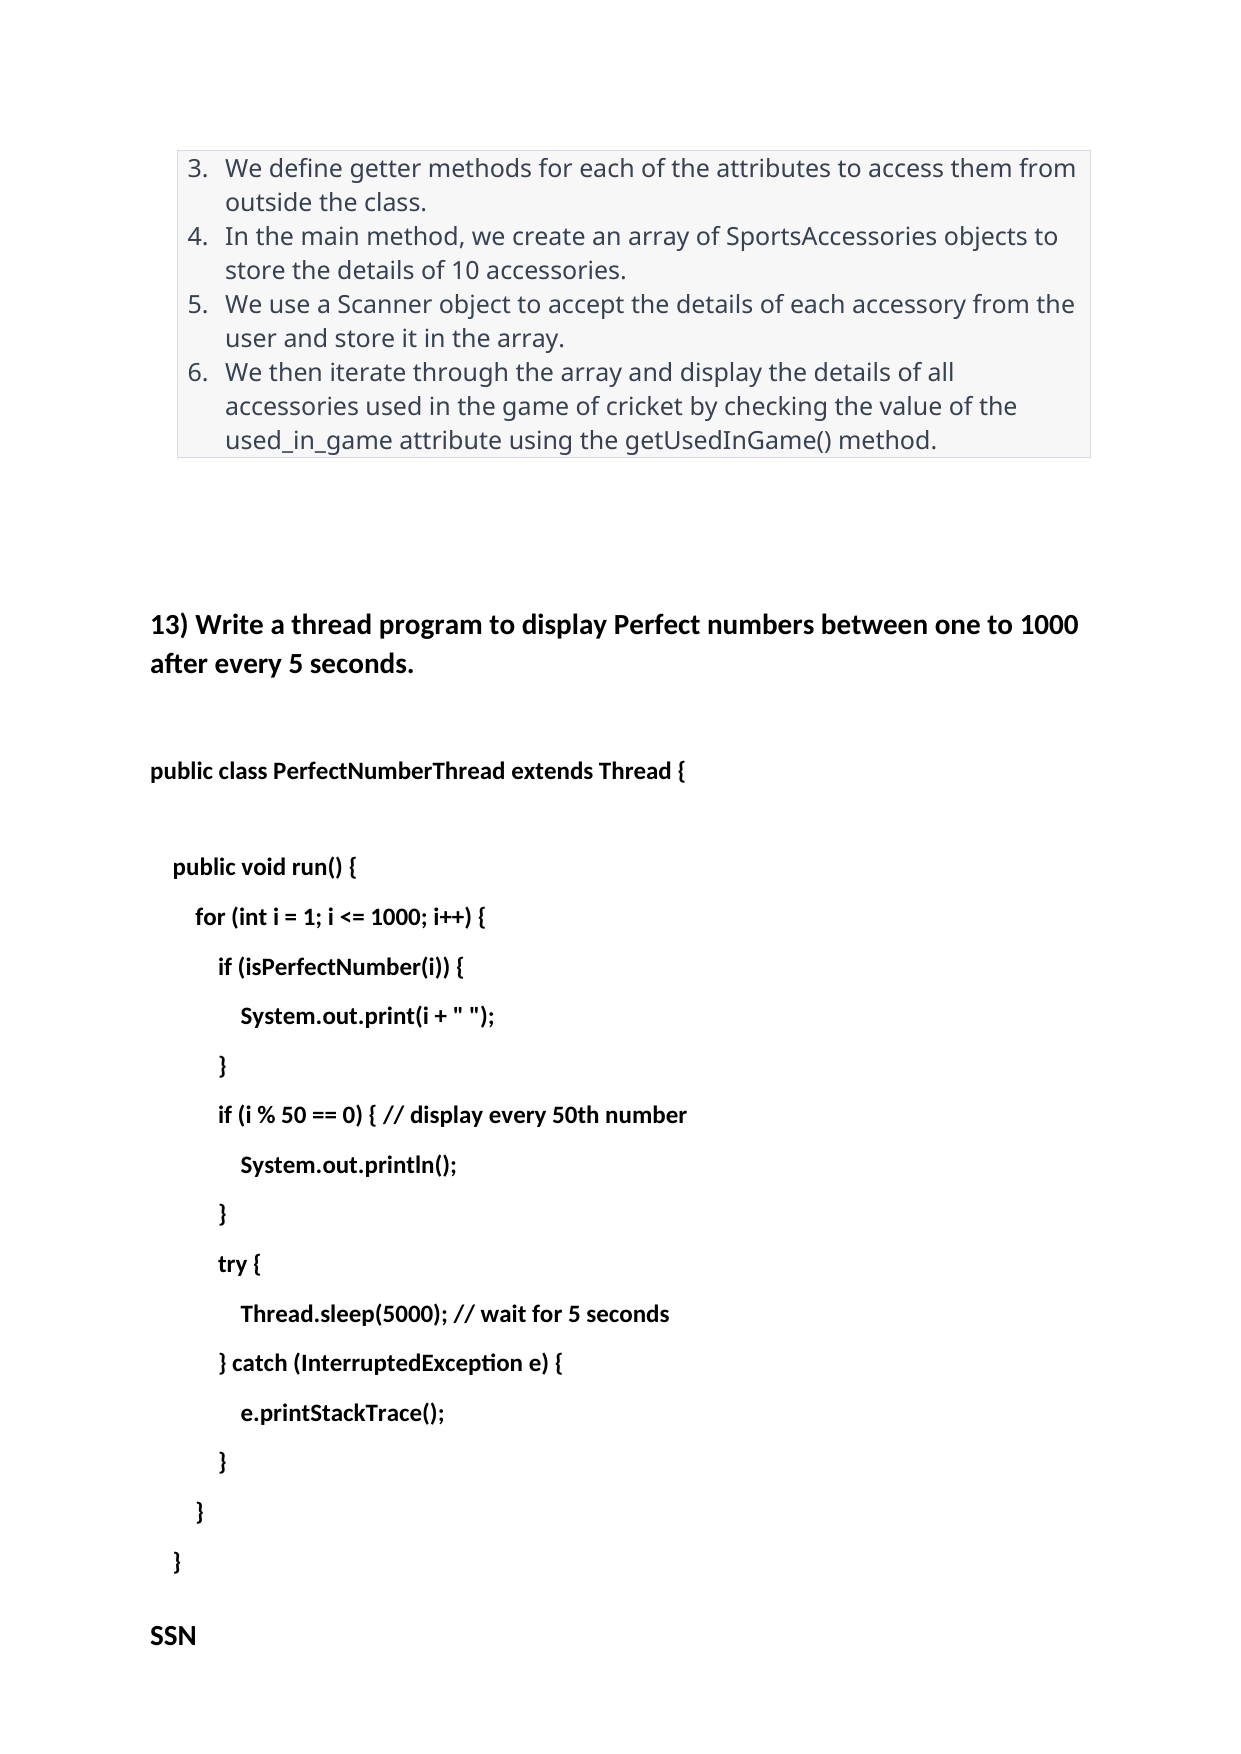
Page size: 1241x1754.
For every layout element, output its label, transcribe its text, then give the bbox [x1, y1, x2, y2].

text e.printStackTrace(); [150, 1397, 1090, 1427]
text for (int i = 1; i <= 1000; i++) { [150, 901, 1090, 932]
text if (isPerfectNumber(i)) { [150, 951, 1090, 981]
list We define getter methods for each of the attributes to access them from outside the class. [178, 151, 1090, 218]
list In the main method, we create an array of SportsAccessories objects to store the details of 10 accessories. [178, 218, 1090, 286]
text } [150, 1050, 1090, 1080]
text System.out.println(); [150, 1149, 1090, 1179]
text try { [150, 1248, 1090, 1279]
text } [150, 1546, 1090, 1576]
list We use a Scanner object to accept the details of each accessory from the user and store it in the array. [178, 286, 1090, 354]
text if (i % 50 == 0) { // display every 50th number [150, 1099, 1090, 1130]
text public class PerfectNumberThread extends Thread { [150, 755, 1090, 786]
text } [150, 1198, 1090, 1229]
text 13) Write a thread program to display Perfect numbers between one to 1000 after every 5 seconds. [150, 606, 1090, 680]
text Thread.sleep(5000); // wait for 5 seconds [150, 1298, 1090, 1328]
text System.out.print(i + " "); [150, 1000, 1090, 1031]
text } catch (InterruptedException e) { [150, 1347, 1090, 1378]
text } [150, 1496, 1090, 1527]
list We then iterate through the array and display the details of all accessories used in the game of cricket by checking the value of the used_in_game attribute using the getUsedInGame() method. [178, 354, 1090, 457]
text public void run() { [150, 851, 1090, 882]
text } [150, 1446, 1090, 1477]
